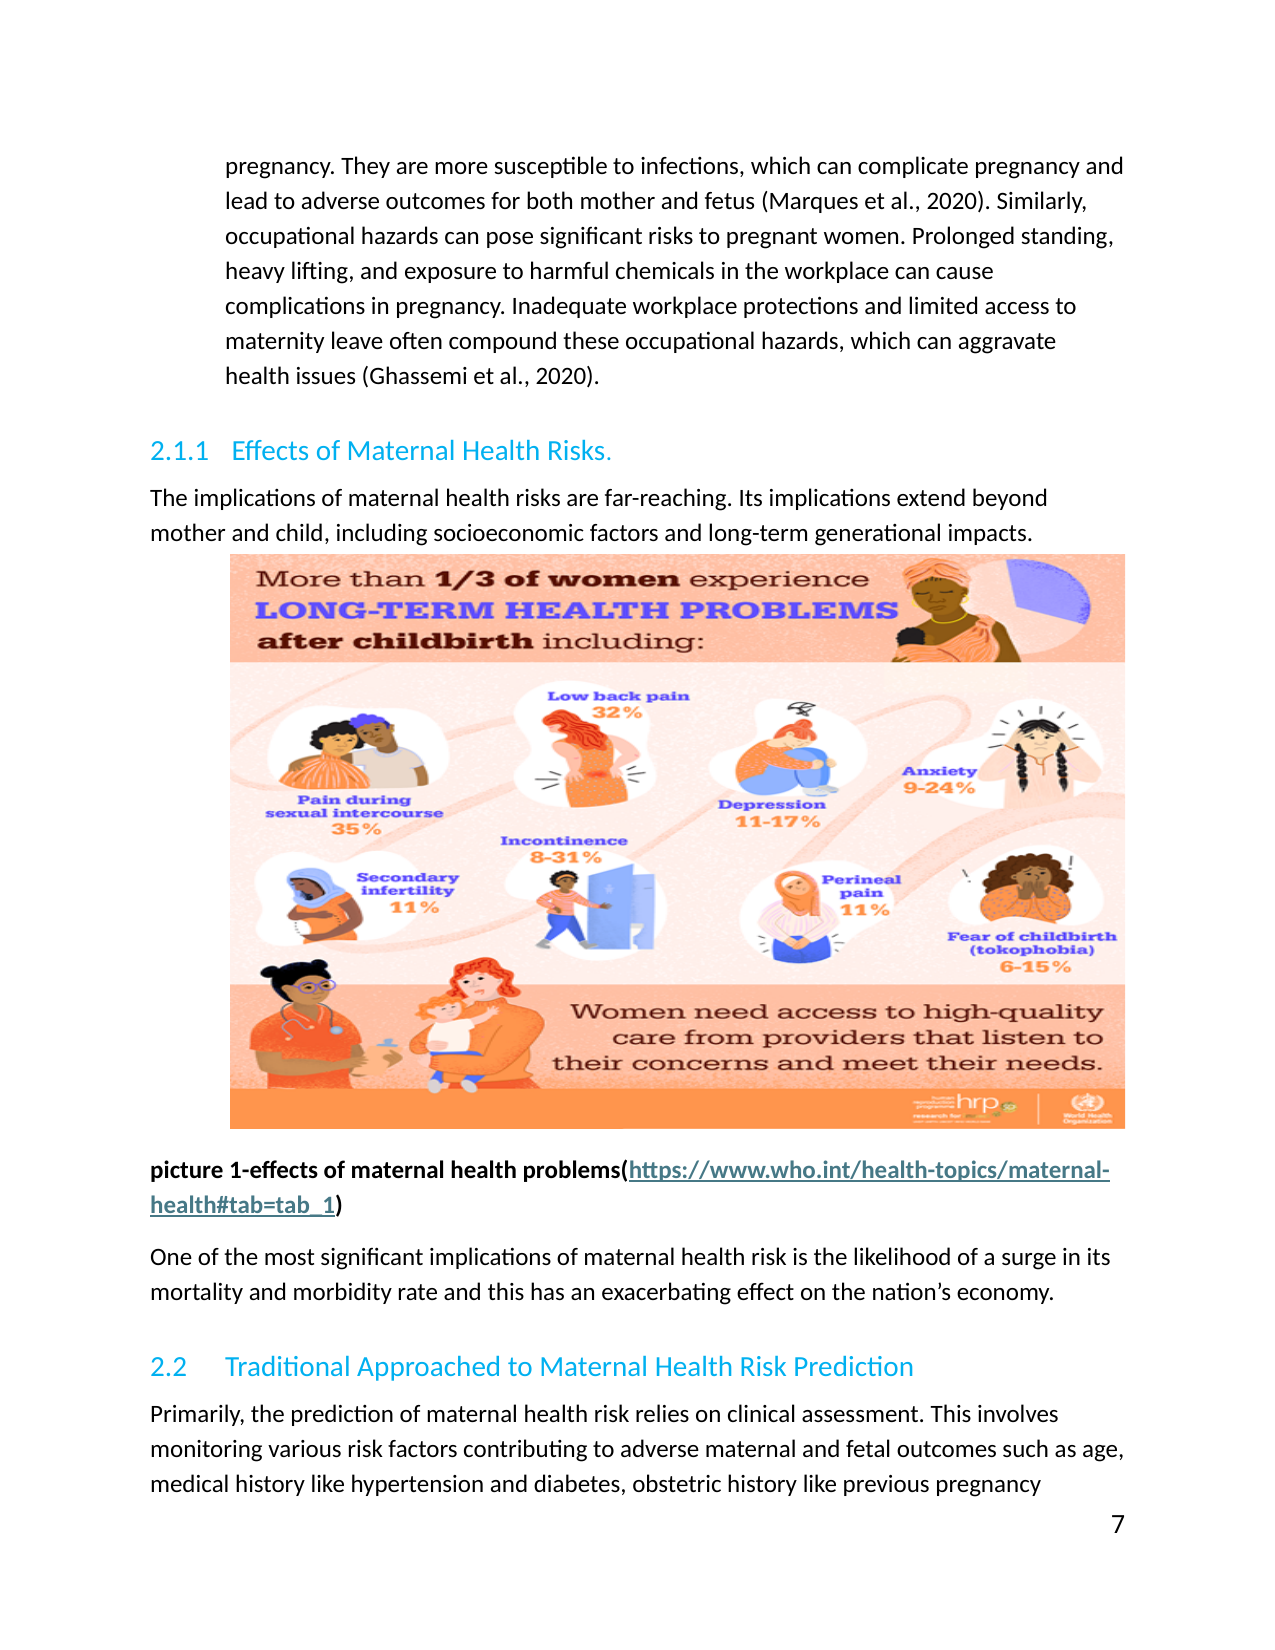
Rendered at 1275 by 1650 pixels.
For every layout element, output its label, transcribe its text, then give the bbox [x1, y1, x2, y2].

text The implications of maternal health risks are far-reaching. Its implications extend beyond mother and child, including socioeconomic factors and long-term generational impacts. [150, 482, 1125, 547]
subtitle 2.2 Traditional Approached to Maternal Health Risk Prediction [150, 1348, 1125, 1384]
text One of the most significant implications of maternal health risk is the likelihood of a surge in its mortality and morbidity rate and this has an exacerbating effect on the nation’s economy. [150, 1241, 1125, 1307]
subtitle 2.1.1 Effects of Maternal Health Risks. [150, 432, 1125, 468]
picture [230, 554, 1125, 1129]
